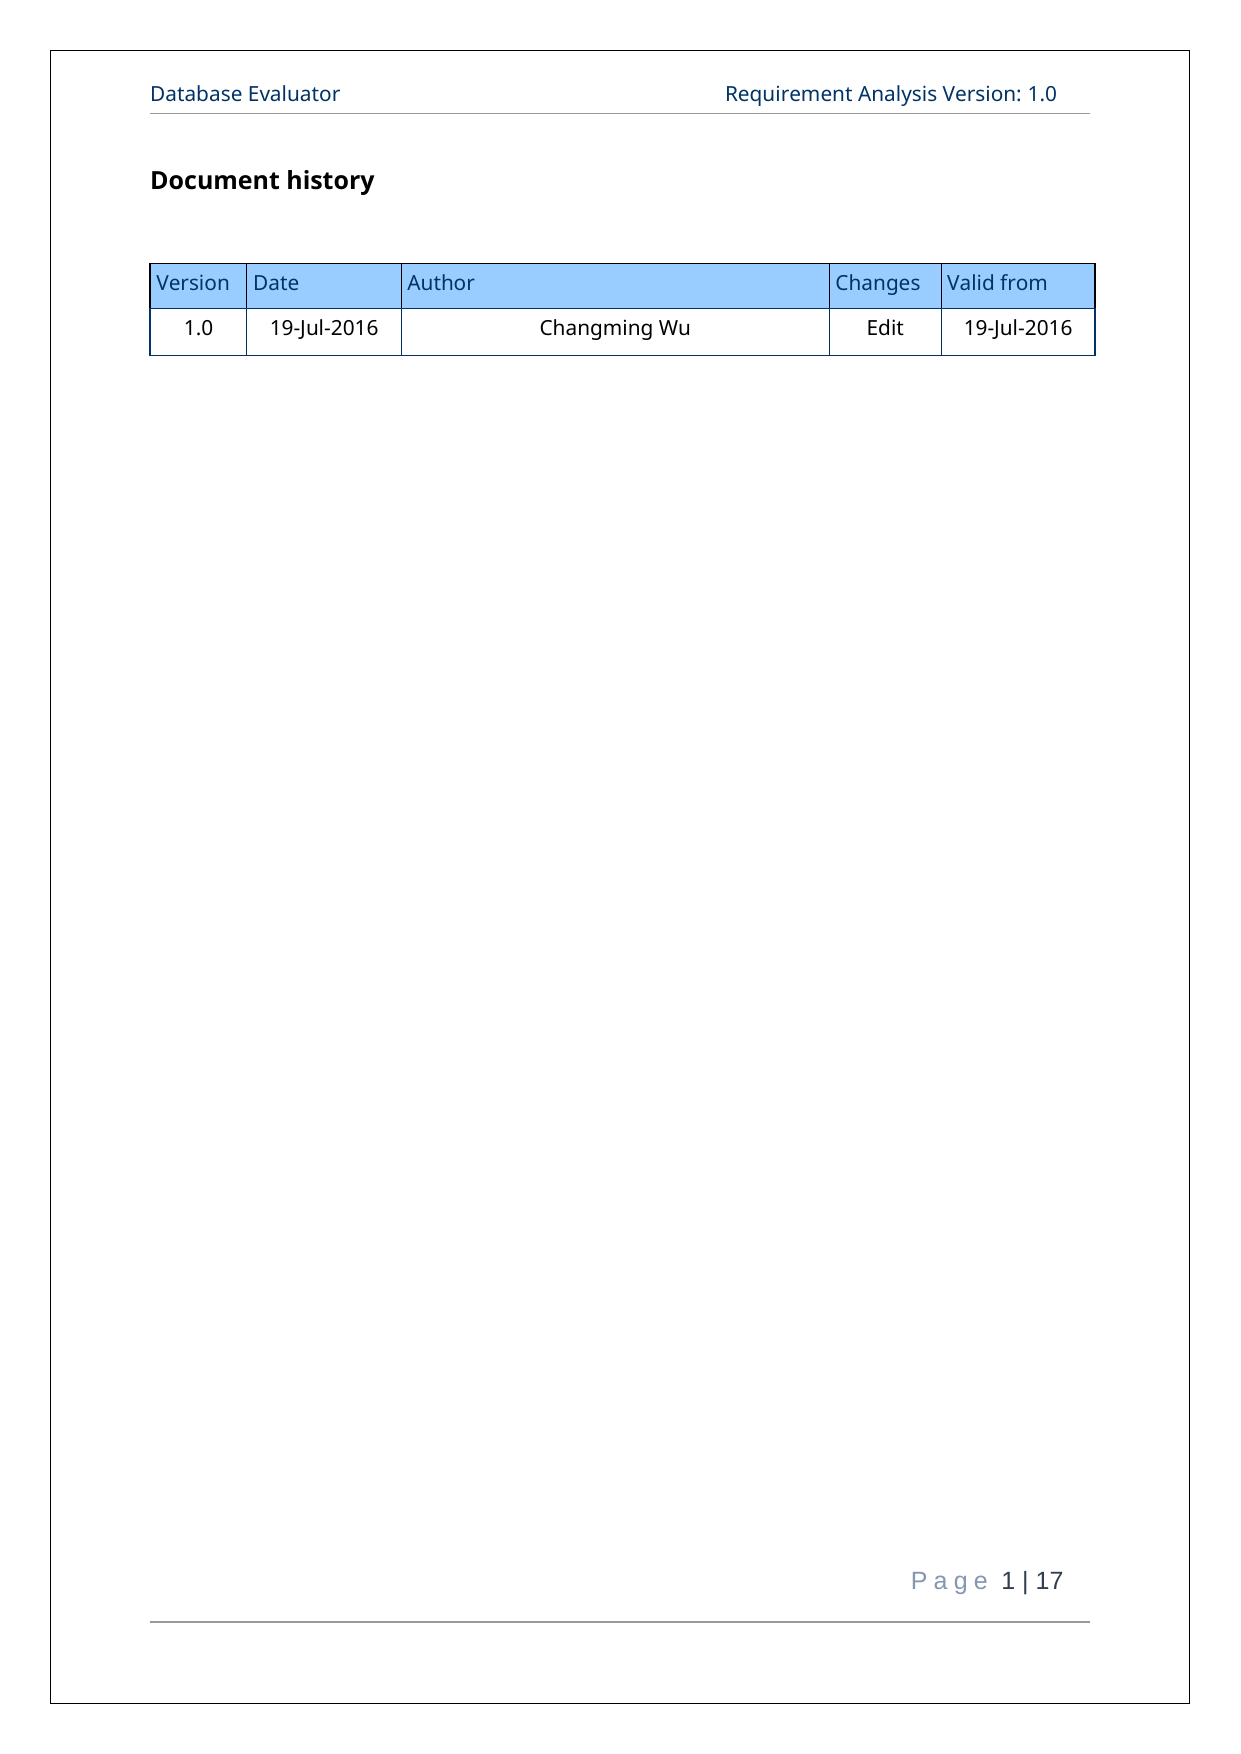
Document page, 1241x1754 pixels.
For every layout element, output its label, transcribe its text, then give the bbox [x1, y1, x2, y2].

table_cell 19-Jul-2016 [942, 309, 1094, 355]
table_header Version [151, 264, 246, 308]
table_cell Edit [830, 309, 941, 355]
table_header Date [247, 264, 401, 308]
table_header Changes [830, 264, 941, 308]
table_cell 1.0 [151, 309, 246, 355]
text Document history [150, 162, 1090, 197]
table_header Valid from [942, 264, 1094, 308]
table_header Author [402, 264, 829, 308]
table_cell Changming Wu [402, 309, 829, 355]
table_cell 19-Jul-2016 [247, 309, 401, 355]
